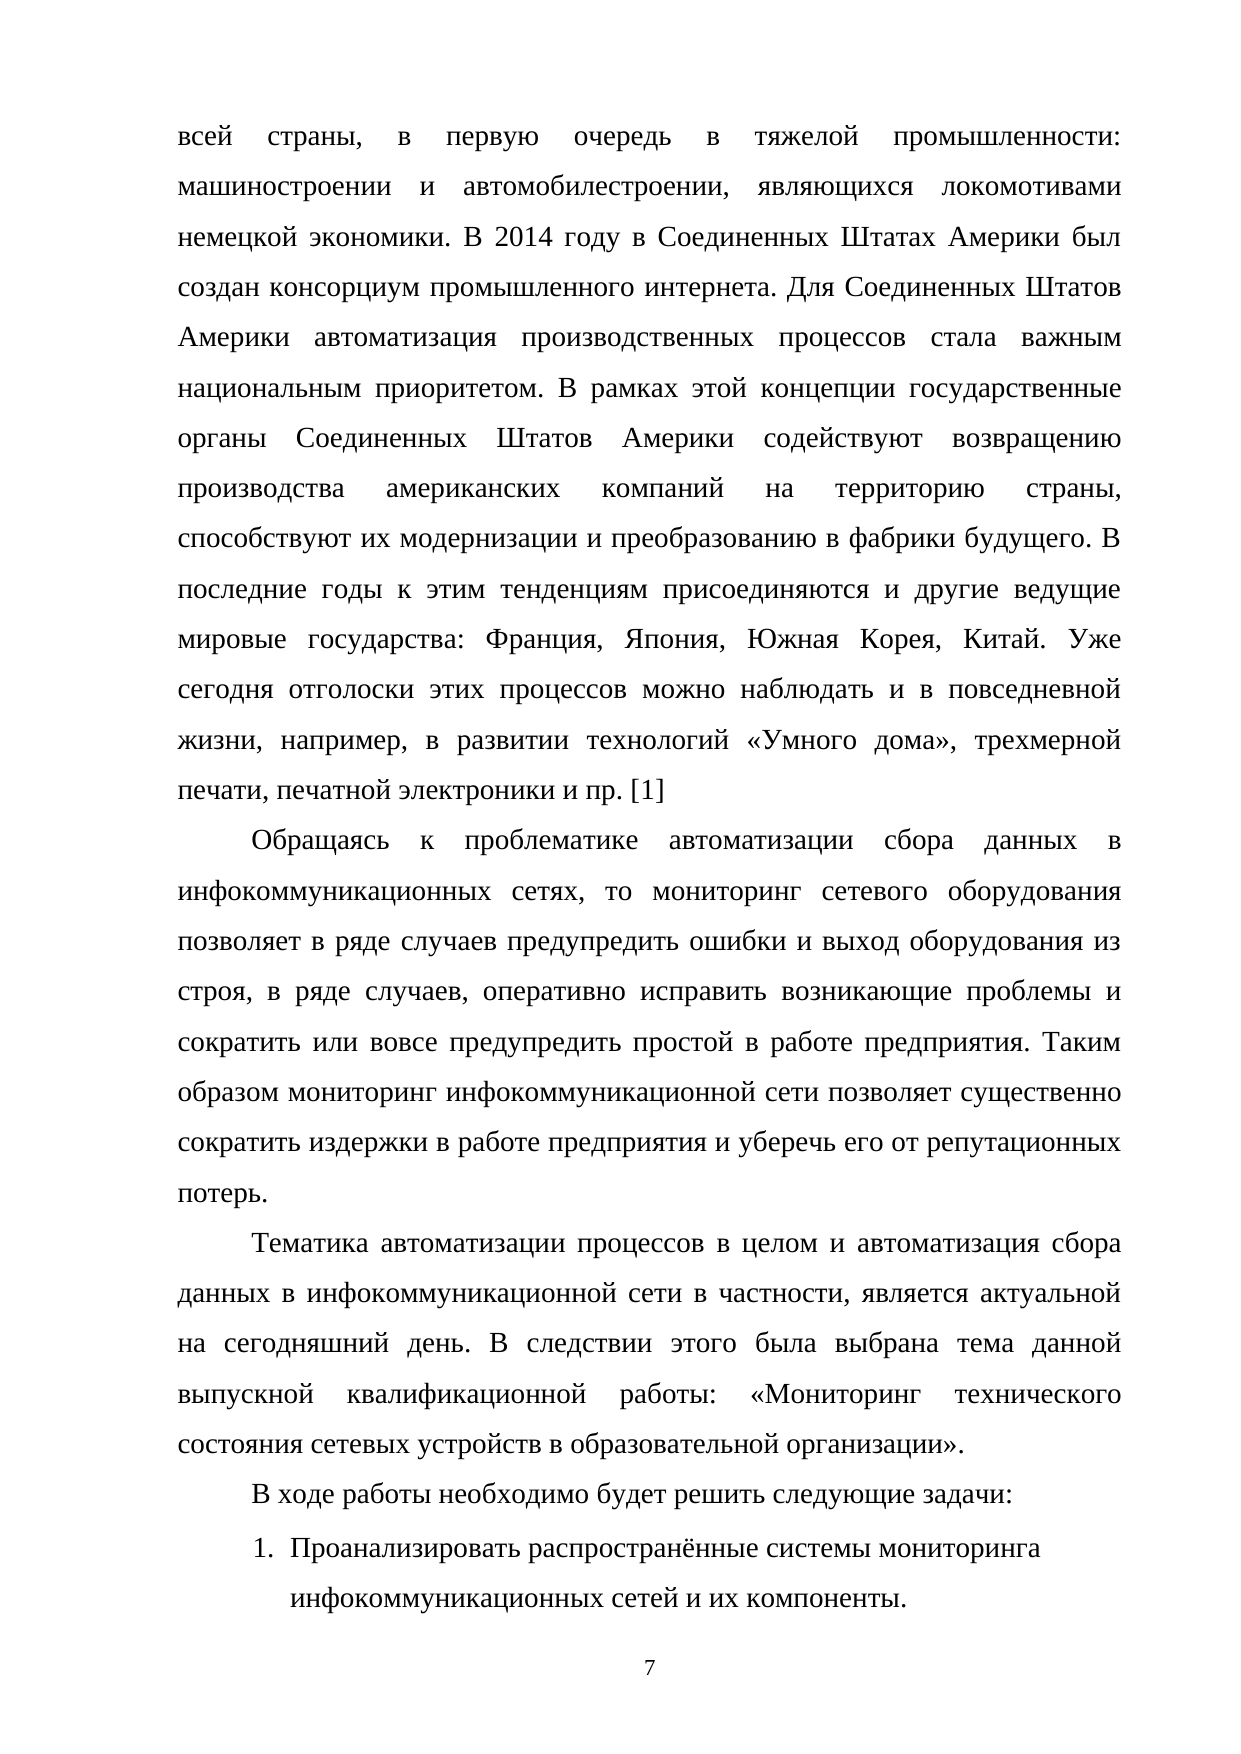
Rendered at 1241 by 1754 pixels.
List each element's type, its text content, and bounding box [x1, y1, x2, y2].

text В ходе работы необходимо будет решить следующие задачи: [177, 1477, 1122, 1510]
text Тематика автоматизации процессов в целом и автоматизация сбора данных в инфокоммуникационной сети в частности, является актуальной на сегодняшний день. В следствии этого была выбрана тема данной выпускной квалификационной работы: «Мониторинг технического состояния сетевых устройств в образовательной организации». [177, 1225, 1122, 1460]
list Проанализировать распространённые системы мониторинга инфокоммуникационных сетей и их компоненты. [252, 1530, 1122, 1614]
text Обращаясь к проблематике автоматизации сбора данных в инфокоммуникационных сетях, то мониторинг сетевого оборудования позволяет в ряде случаев предупредить ошибки и выход оборудования из строя, в ряде случаев, оперативно исправить возникающие проблемы и сократить или вовсе предупредить простой в работе предприятия. Таким образом мониторинг инфокоммуникационной сети позволяет существенно сократить издержки в работе предприятия и уберечь его от репутационных потерь. [177, 822, 1122, 1208]
